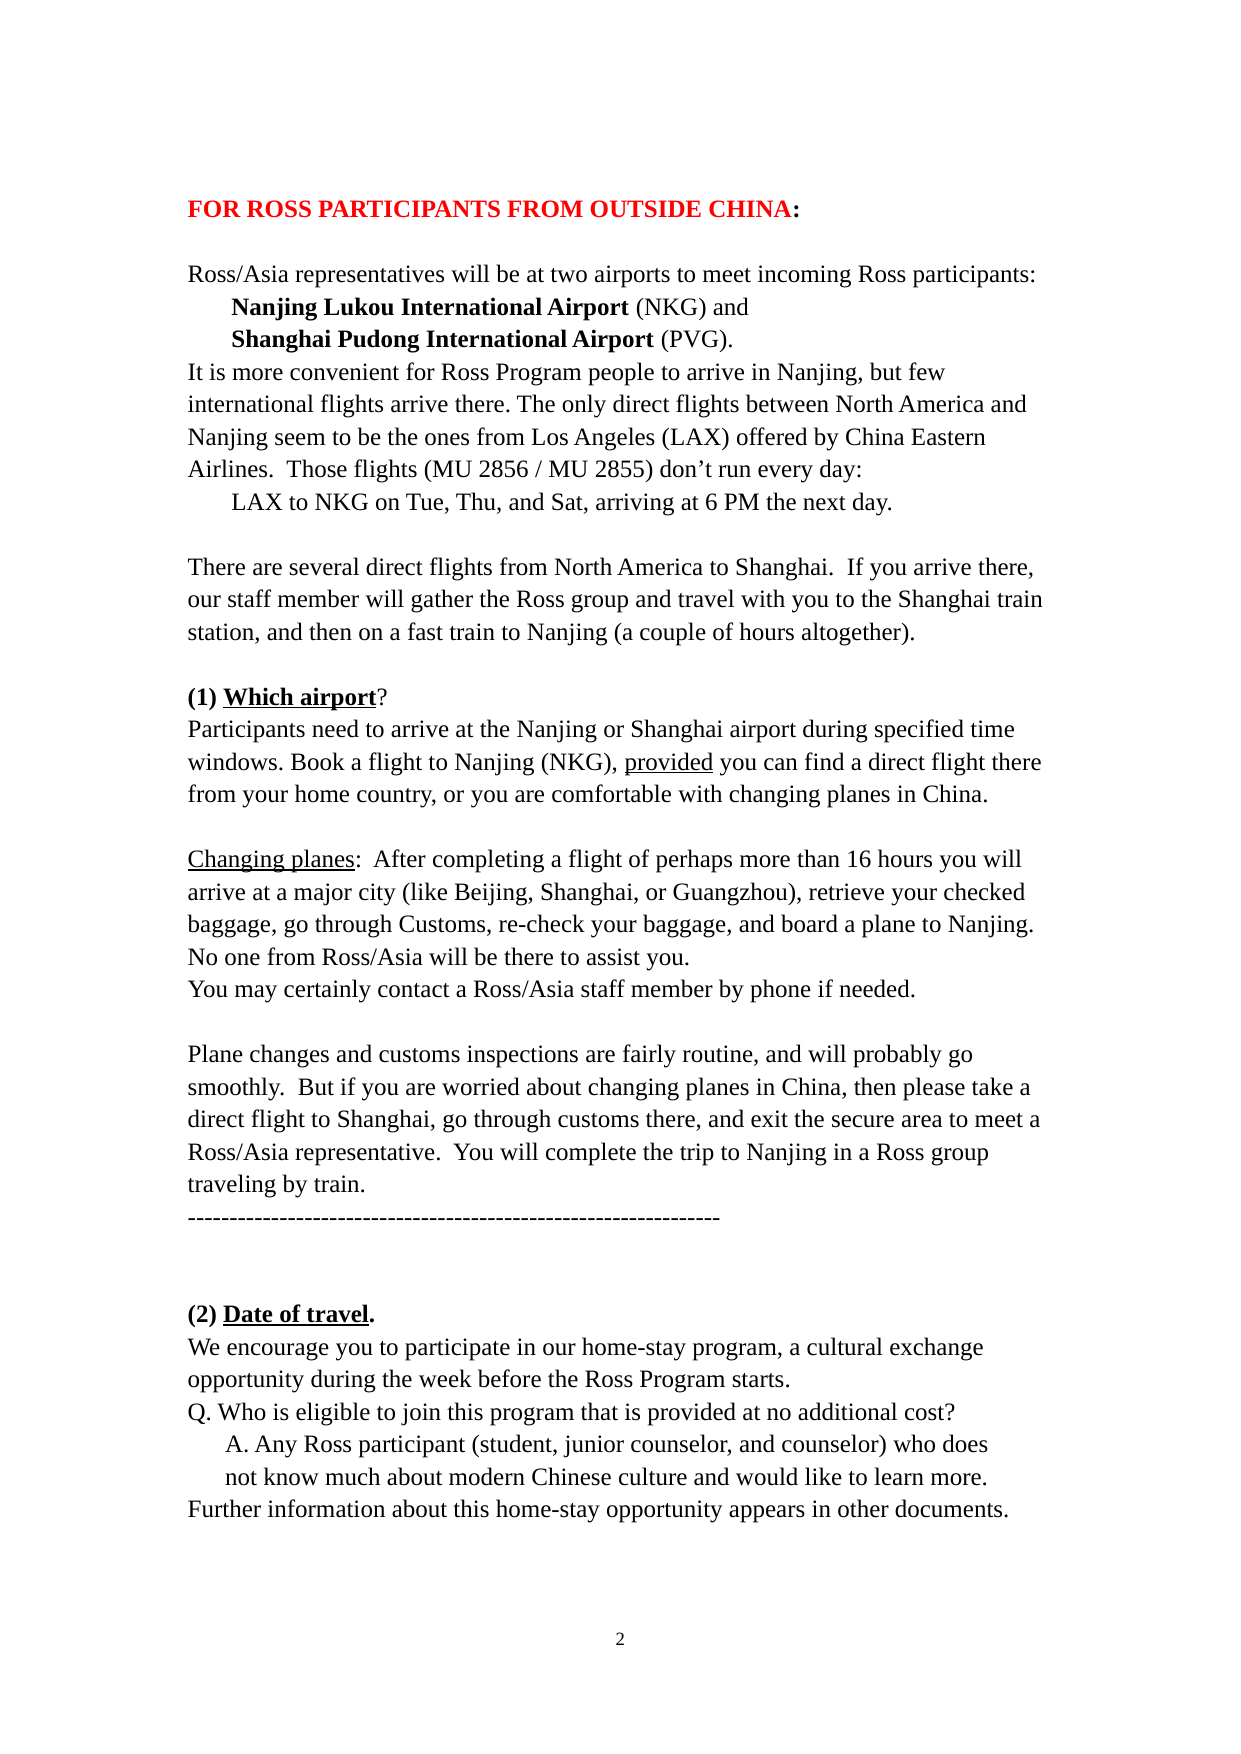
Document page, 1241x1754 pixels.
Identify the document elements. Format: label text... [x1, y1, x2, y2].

text (2) Date of travel. [187, 1298, 1053, 1330]
text Nanjing Lukou International Airport (NKG) and [187, 290, 1053, 323]
text ---------------------------------------------------------------- [187, 1200, 1053, 1233]
text FOR ROSS PARTICIPANTS FROM OUTSIDE CHINA: [187, 193, 1053, 225]
text Participants need to arrive at the Nanjing or Shanghai airport during specified time windows. Book a flight to Nanjing (NKG), provided you can find a direct flight there from your home country, or you are comfortable with changing planes in China. [187, 713, 1053, 810]
text Q. Who is eligible to join this program that is provided at no additional cost? [187, 1395, 1053, 1428]
text Plane changes and customs inspections are fairly routine, and will probably go smoothly. But if you are worried about changing planes in China, then please take a direct flight to Shanghai, go through customs there, and exit the secure area to meet a Ross/Asia representative. You will complete the trip to Nanjing in a Ross group traveling by train. [187, 1038, 1069, 1200]
text Further information about this home-stay opportunity appears in other documents. [187, 1493, 1053, 1525]
text You may certainly contact a Ross/Asia staff member by phone if needed. [187, 973, 1053, 1005]
text Changing planes: After completing a flight of perhaps more than 16 hours you will arrive at a major city (like Beijing, Shanghai, or Guangzhou), retrieve your checked baggage, go through Customs, re-check your baggage, and board a plane to Nanjing. No one from Ross/Asia will be there to assist you. [187, 843, 1053, 973]
text (1) Which airport? [187, 680, 1053, 713]
text We encourage you to participate in our home-stay program, a cultural exchange opportunity during the week before the Ross Program starts. [187, 1330, 1053, 1395]
text It is more convenient for Ross Program people to arrive in Nanjing, but few international flights arrive there. The only direct flights between North America and Nanjing seem to be the ones from Los Angeles (LAX) offered by China Eastern Airlines. Those flights (MU 2856 / MU 2855) don’t run every day: [187, 355, 1053, 485]
text There are several direct flights from North America to Shanghai. If you arrive there, our staff member will gather the Ross group and travel with you to the Shanghai train station, and then on a fast train to Nanjing (a couple of hours altogether). [187, 550, 1053, 648]
text Shanghai Pudong International Airport (PVG). [187, 323, 1053, 355]
text LAX to NKG on Tue, Thu, and Sat, arriving at 6 PM the next day. [187, 485, 1053, 518]
text Ross/Asia representatives will be at two airports to meet incoming Ross participants: [187, 258, 1053, 290]
text A. Any Ross participant (student, junior counselor, and counselor) who does not know much about modern Chinese culture and would like to learn more. [225, 1428, 1012, 1493]
